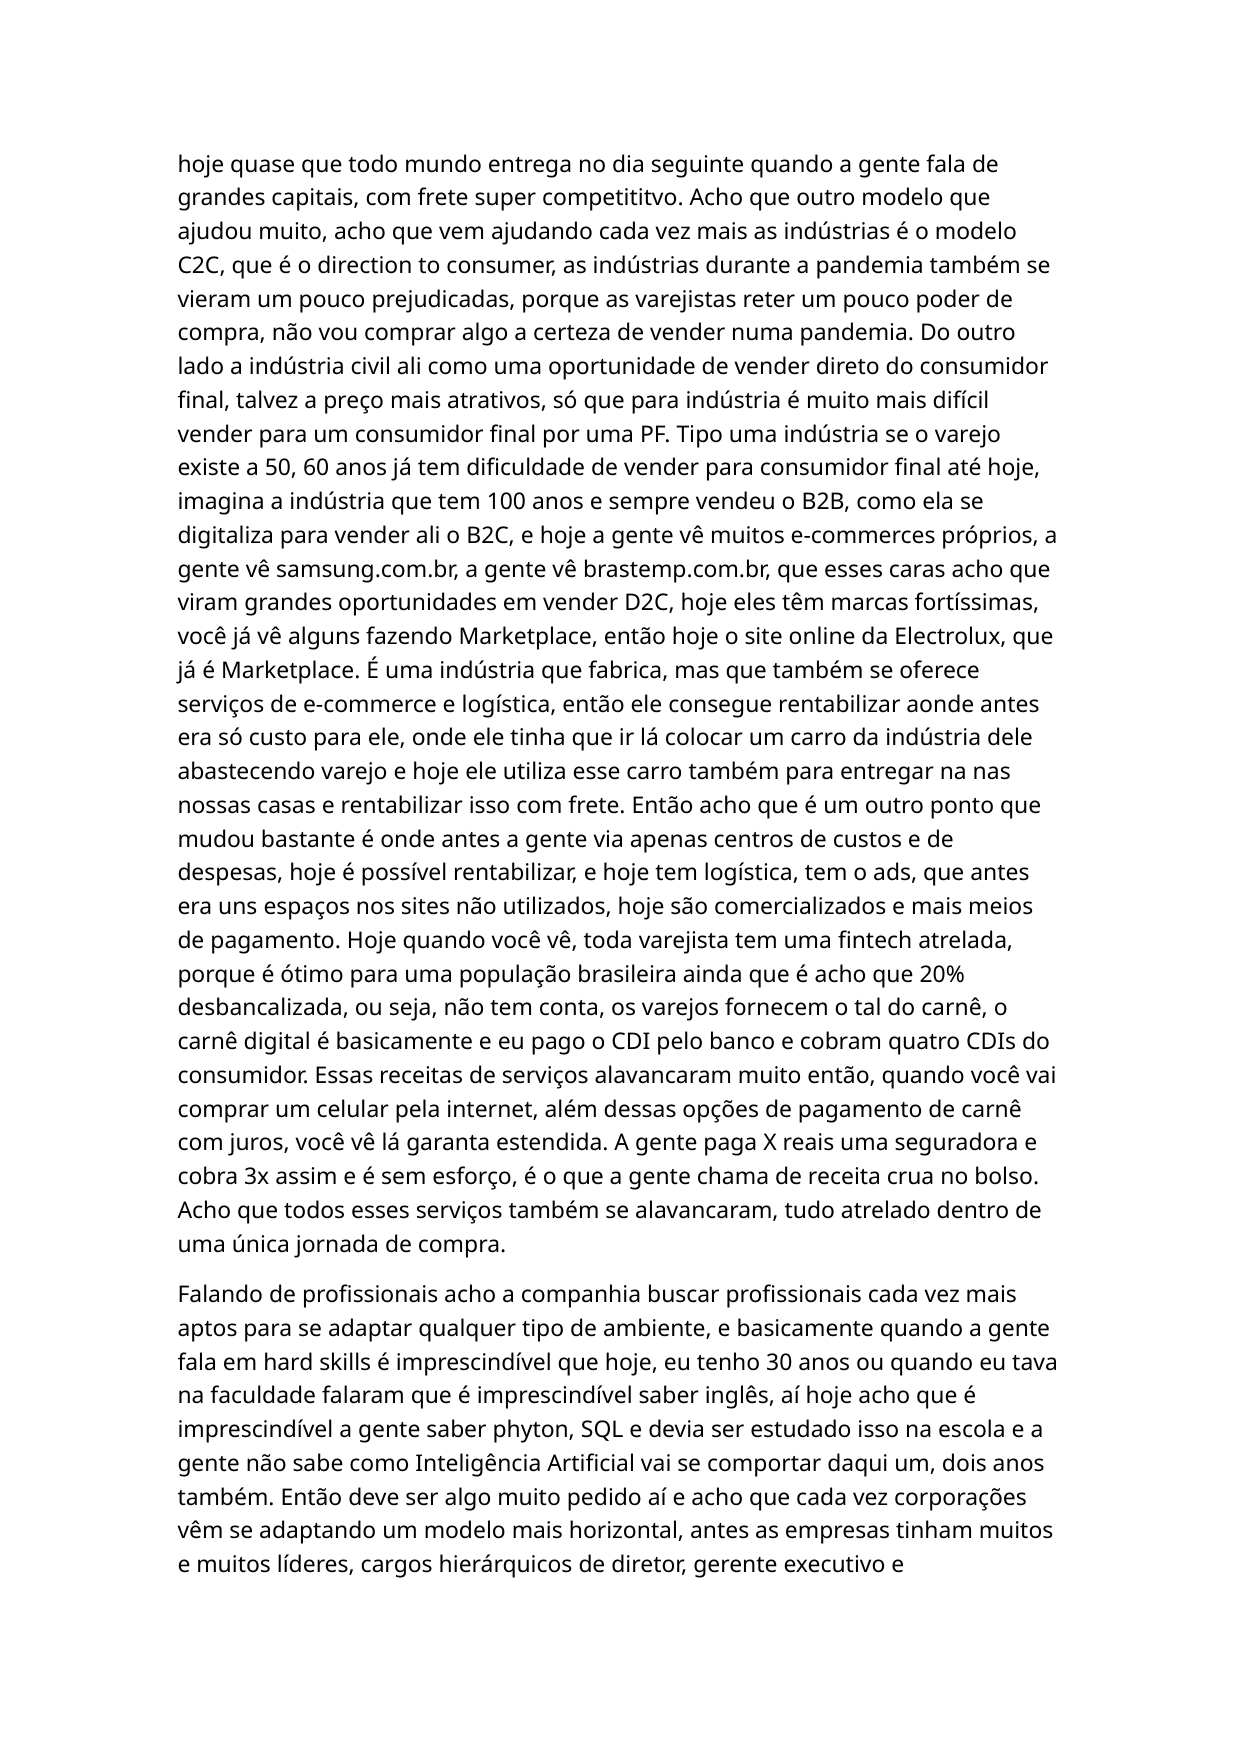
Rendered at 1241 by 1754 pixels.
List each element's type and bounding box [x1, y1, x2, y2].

text [177, 148, 1063, 1259]
text [177, 1278, 1063, 1579]
